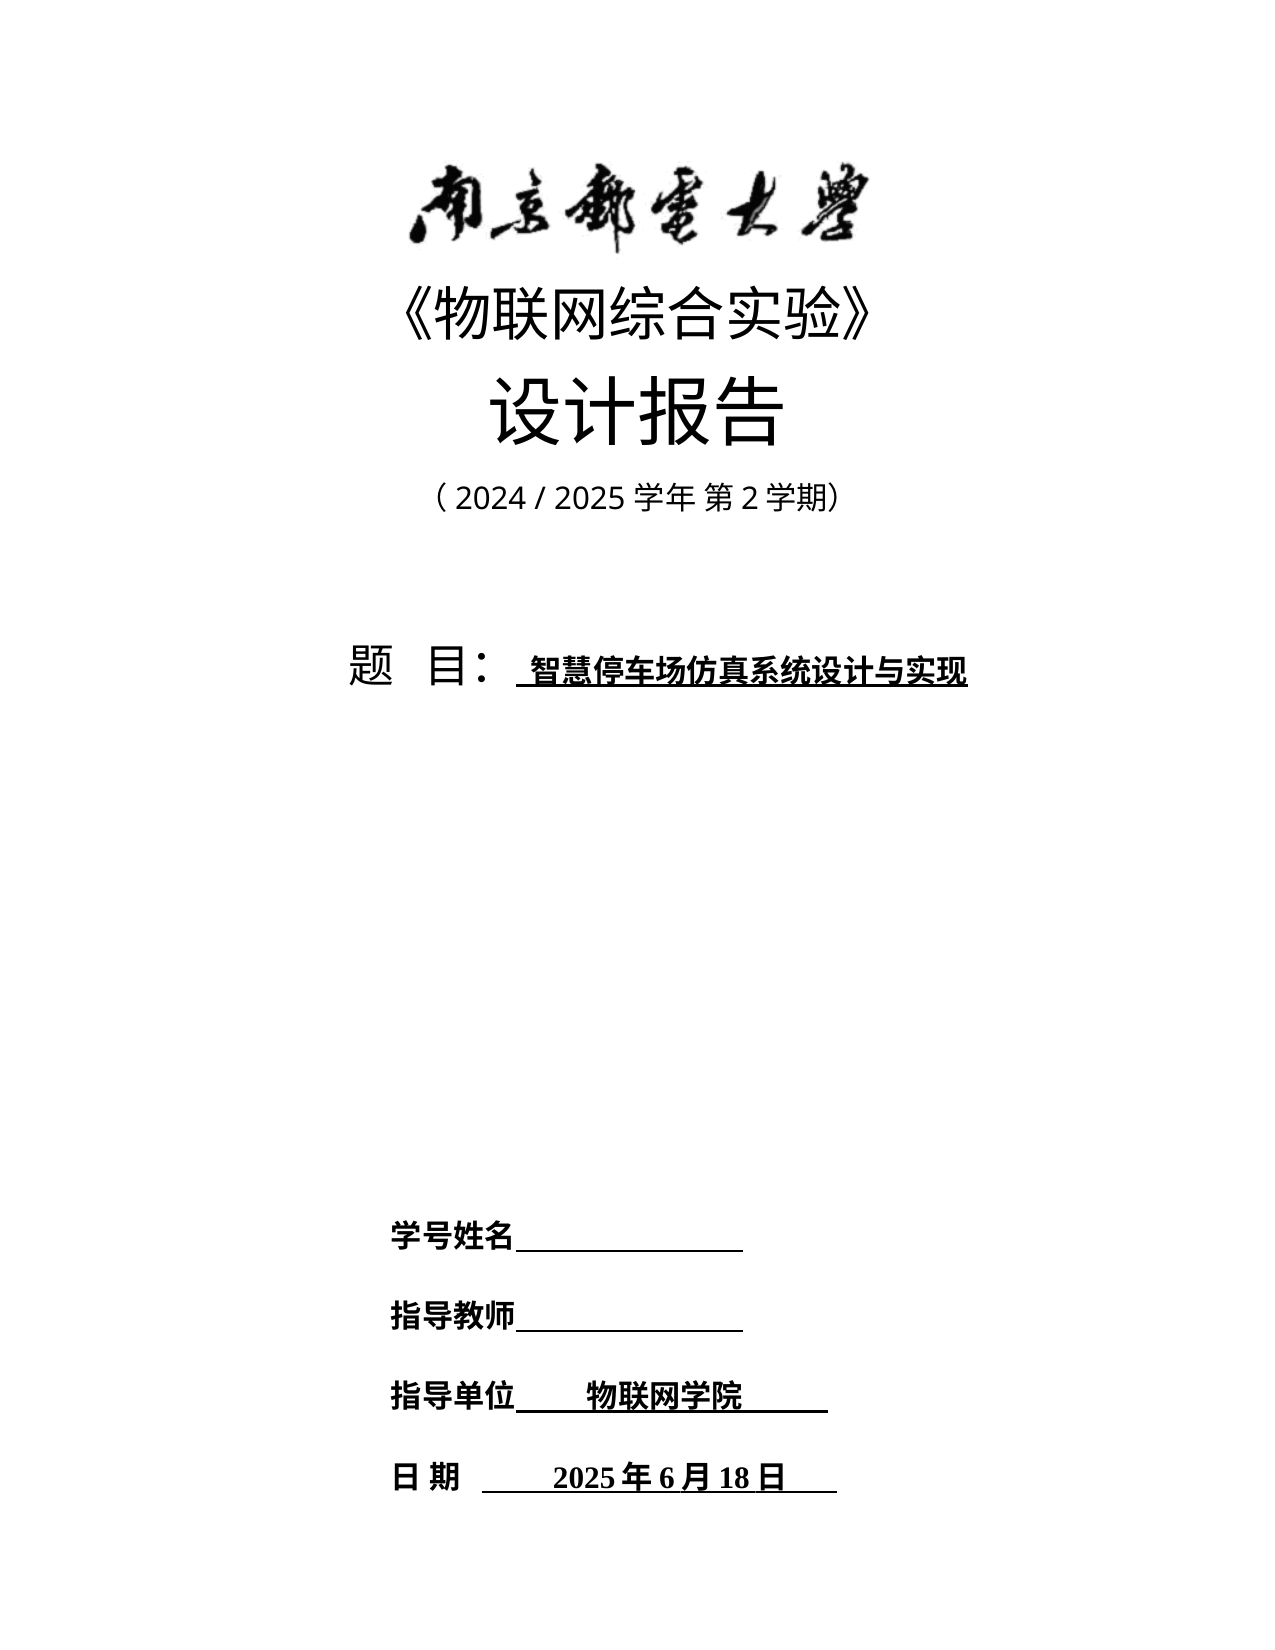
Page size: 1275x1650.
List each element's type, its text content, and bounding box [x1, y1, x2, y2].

text 题 目： 智慧停车场仿真系统设计与实现 [187, 629, 1087, 695]
text 指导教师 [187, 1291, 1087, 1336]
text 学号姓名 [187, 1211, 1087, 1256]
text 指导单位 物联网学院 [187, 1372, 1087, 1417]
text 设计报告 [187, 352, 1087, 461]
text 日 期 2025年6月18日 [187, 1452, 1087, 1497]
picture [391, 150, 884, 268]
text 《物联网综合实验》 [187, 268, 1087, 352]
text （ 2024 / 2025 学年 第2学期） [187, 473, 1087, 519]
